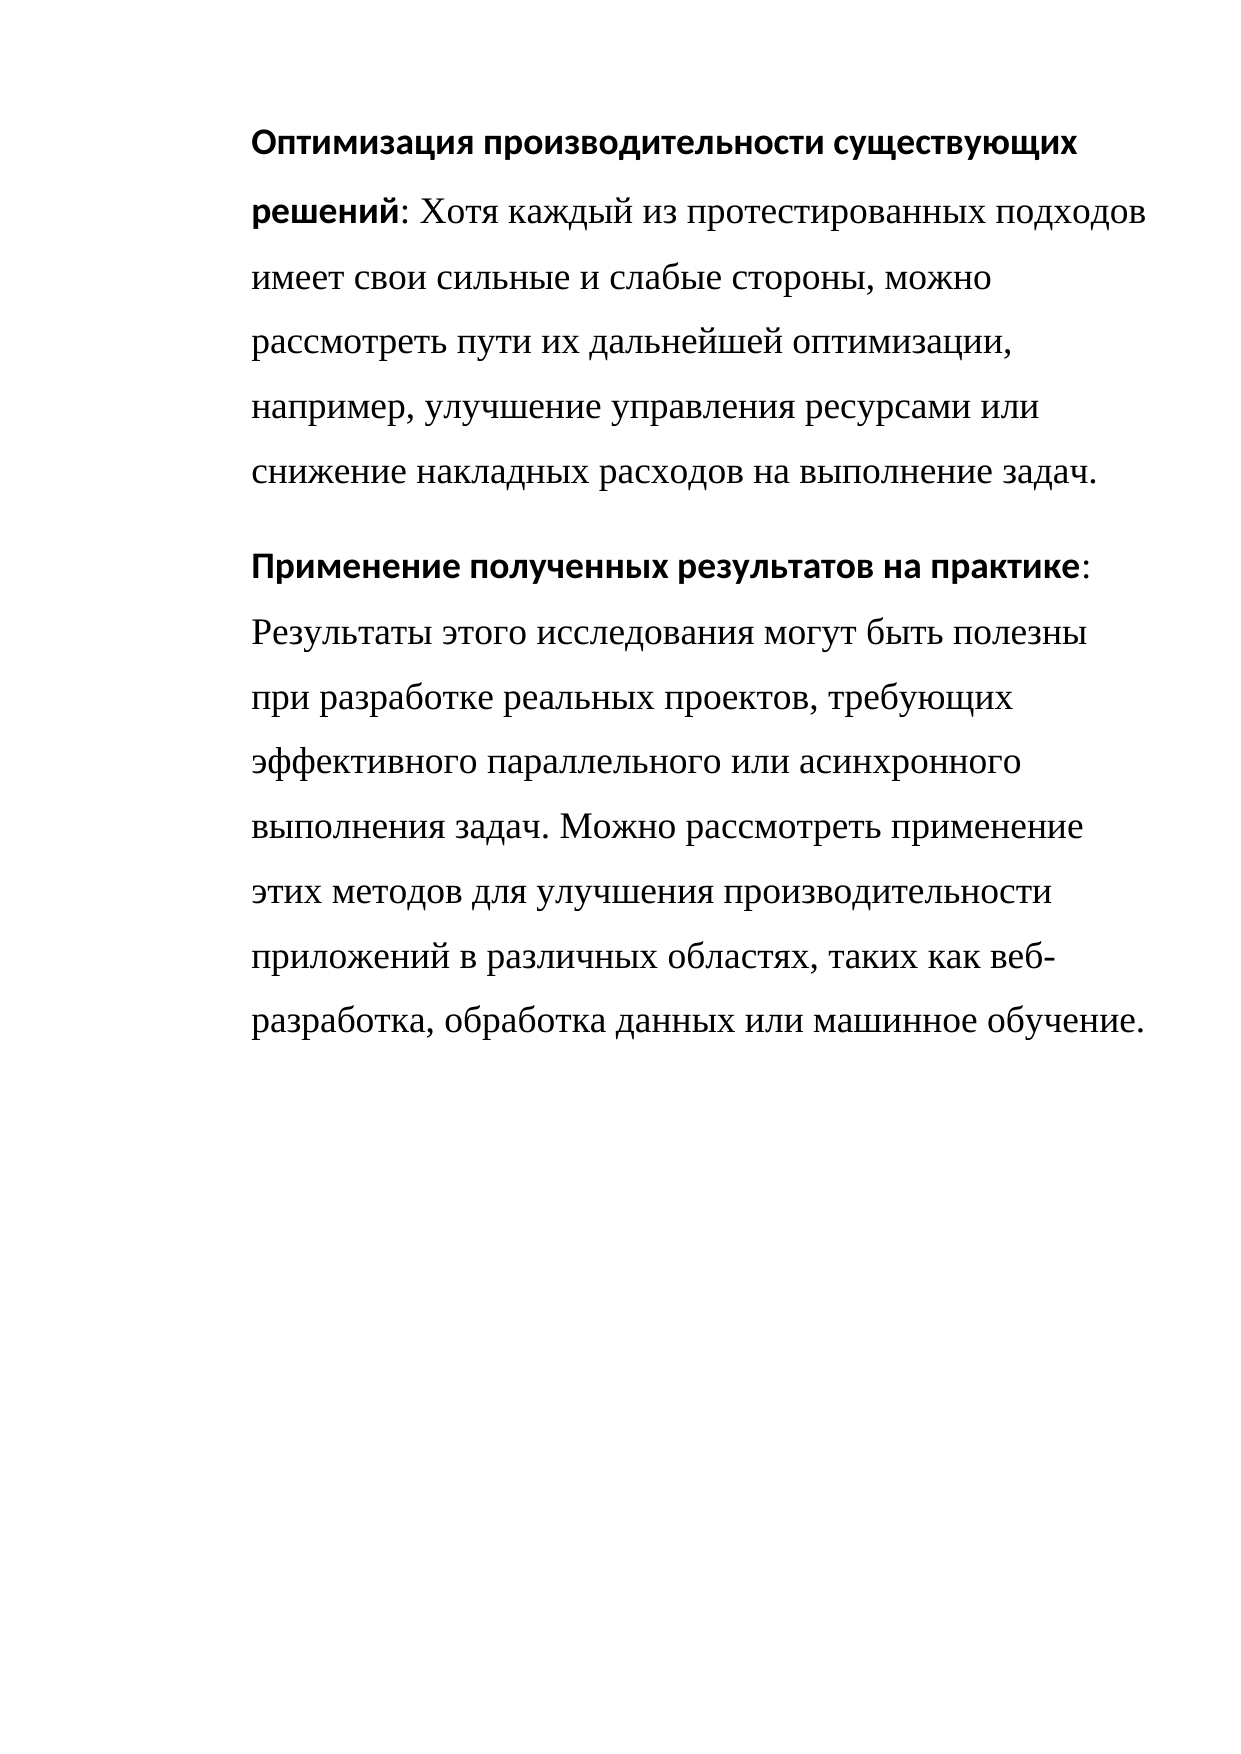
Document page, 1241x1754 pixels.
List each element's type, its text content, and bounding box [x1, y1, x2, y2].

text Применение полученных результатов на практике: Результаты этого исследования могут быть полезны при разработке реальных проектов, требующих эффективного параллельного или асинхронного выполнения задач. Можно рассмотреть применение этих методов для улучшения производительности приложений в различных областях, таких как веб-разработка, обработка данных или машинное обучение. [251, 542, 1152, 1041]
text Оптимизация производительности существующих решений: Хотя каждый из протестированных подходов имеет свои сильные и слабые стороны, можно рассмотреть пути их дальнейшей оптимизации, например, улучшение управления ресурсами или снижение накладных расходов на выполнение задач. [251, 118, 1152, 491]
